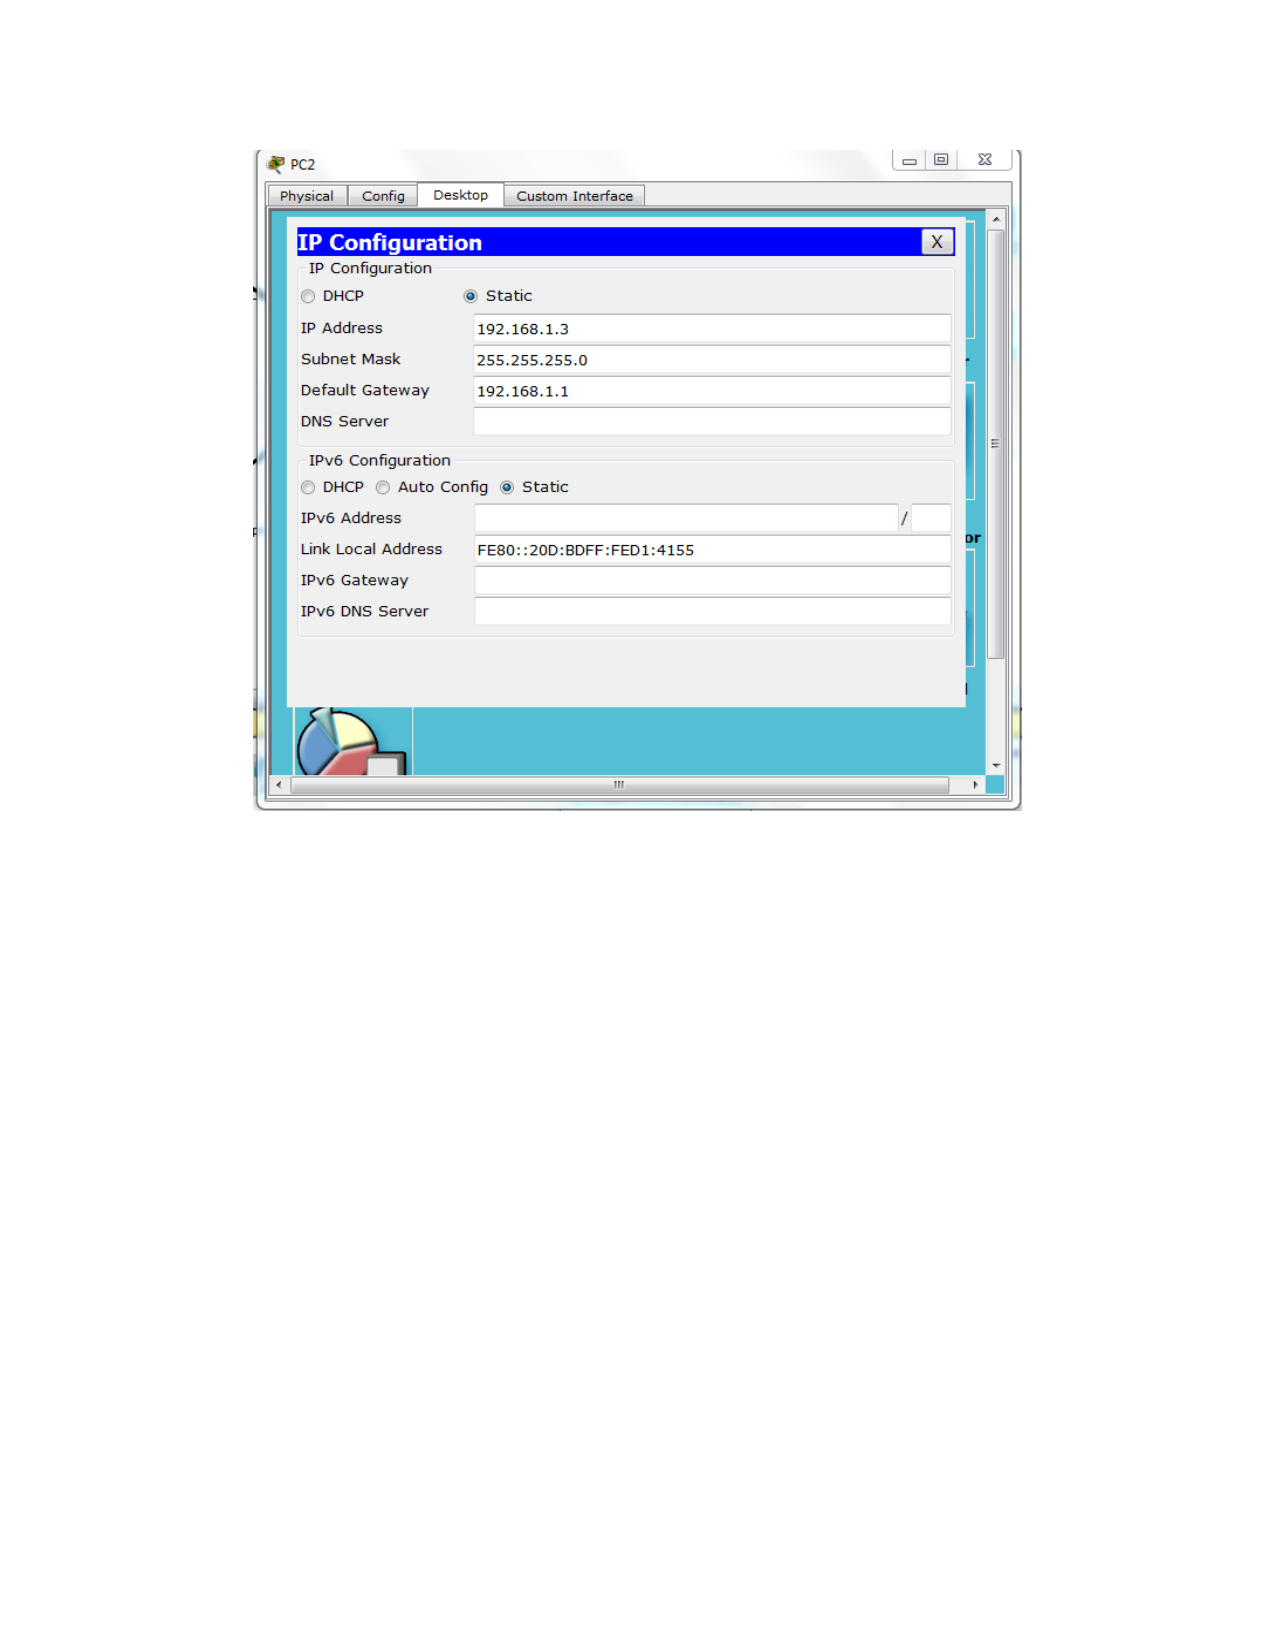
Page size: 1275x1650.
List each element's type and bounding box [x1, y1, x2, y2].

picture [253, 150, 1022, 811]
